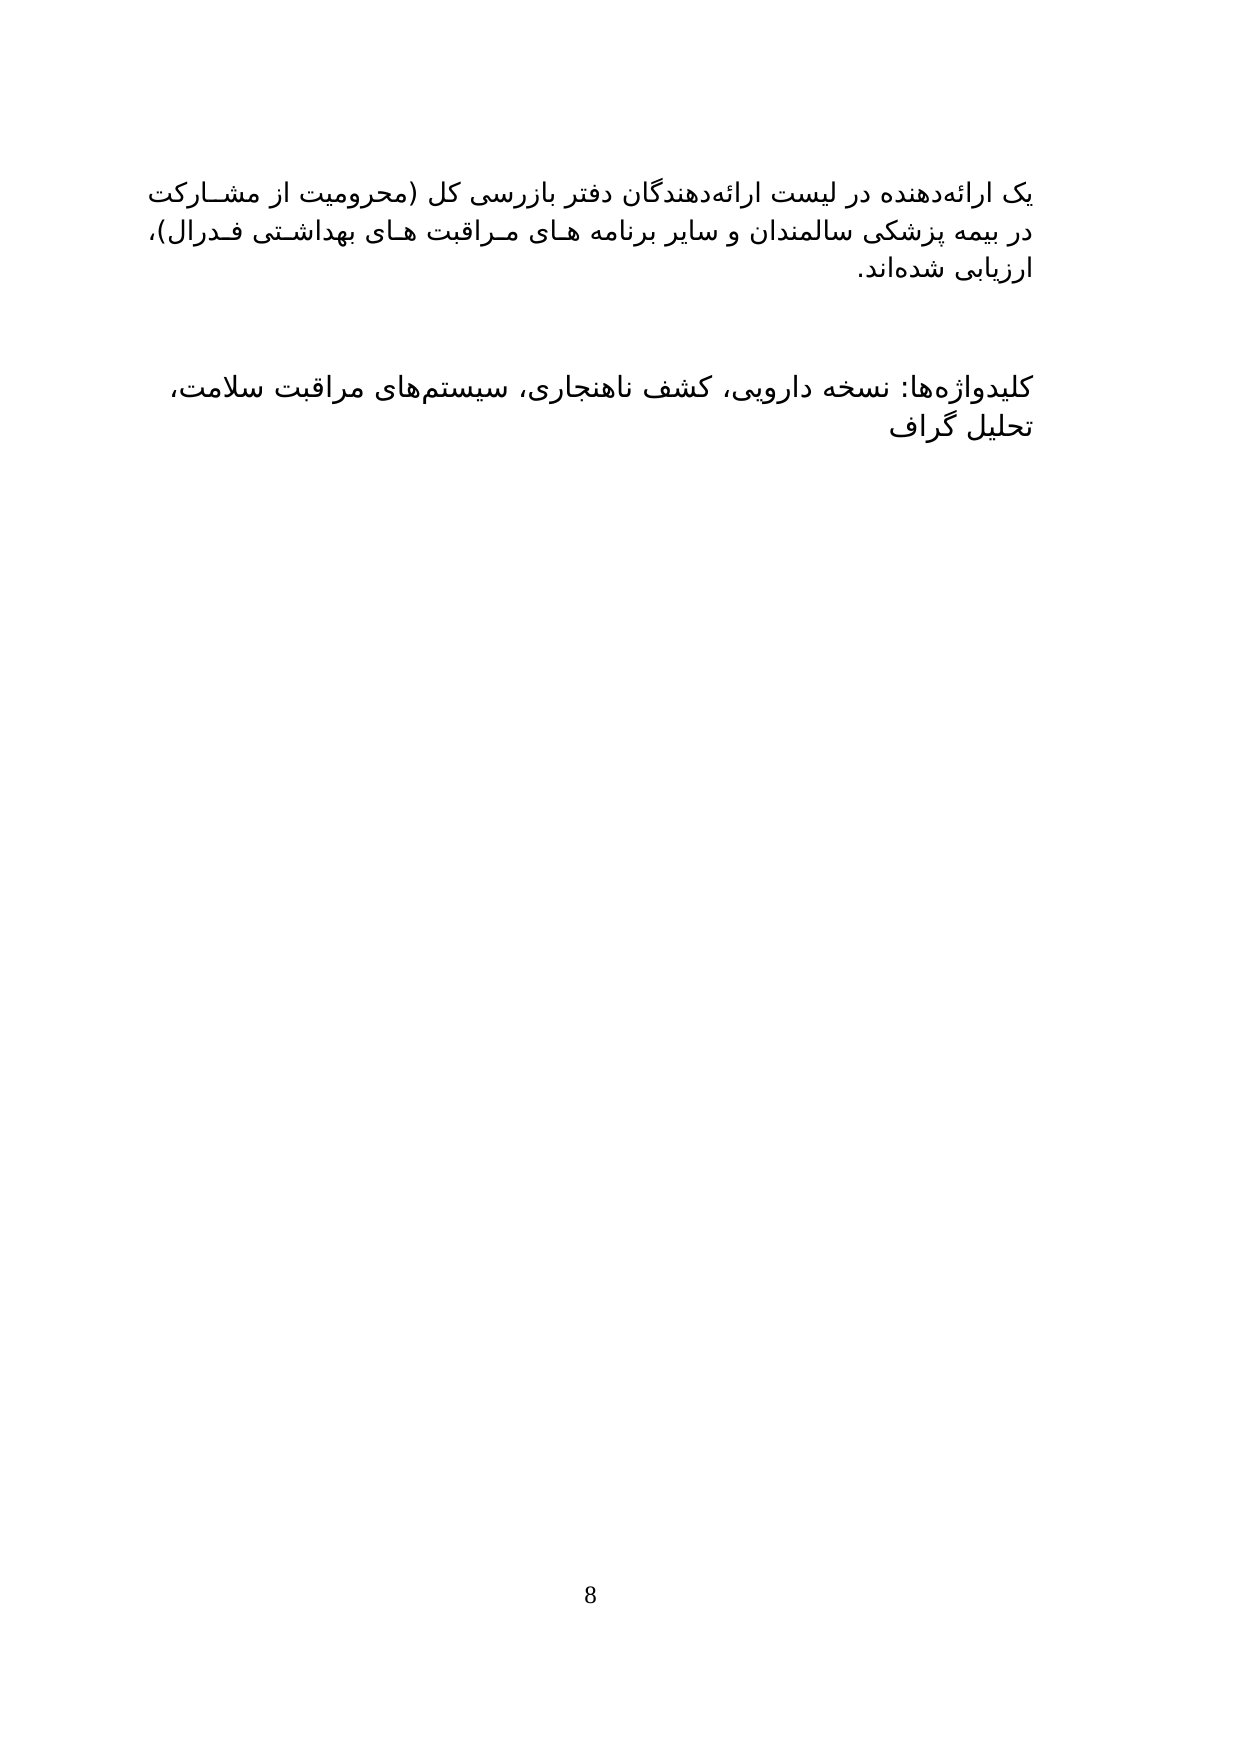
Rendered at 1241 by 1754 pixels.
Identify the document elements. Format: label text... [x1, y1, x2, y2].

text کلیدواژه‌ها: نسخه دارویی، کشف ناهنجاری، سیستم‌های مراقبت سلامت، تحلیل گراف [148, 371, 1033, 444]
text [148, 177, 1033, 284]
